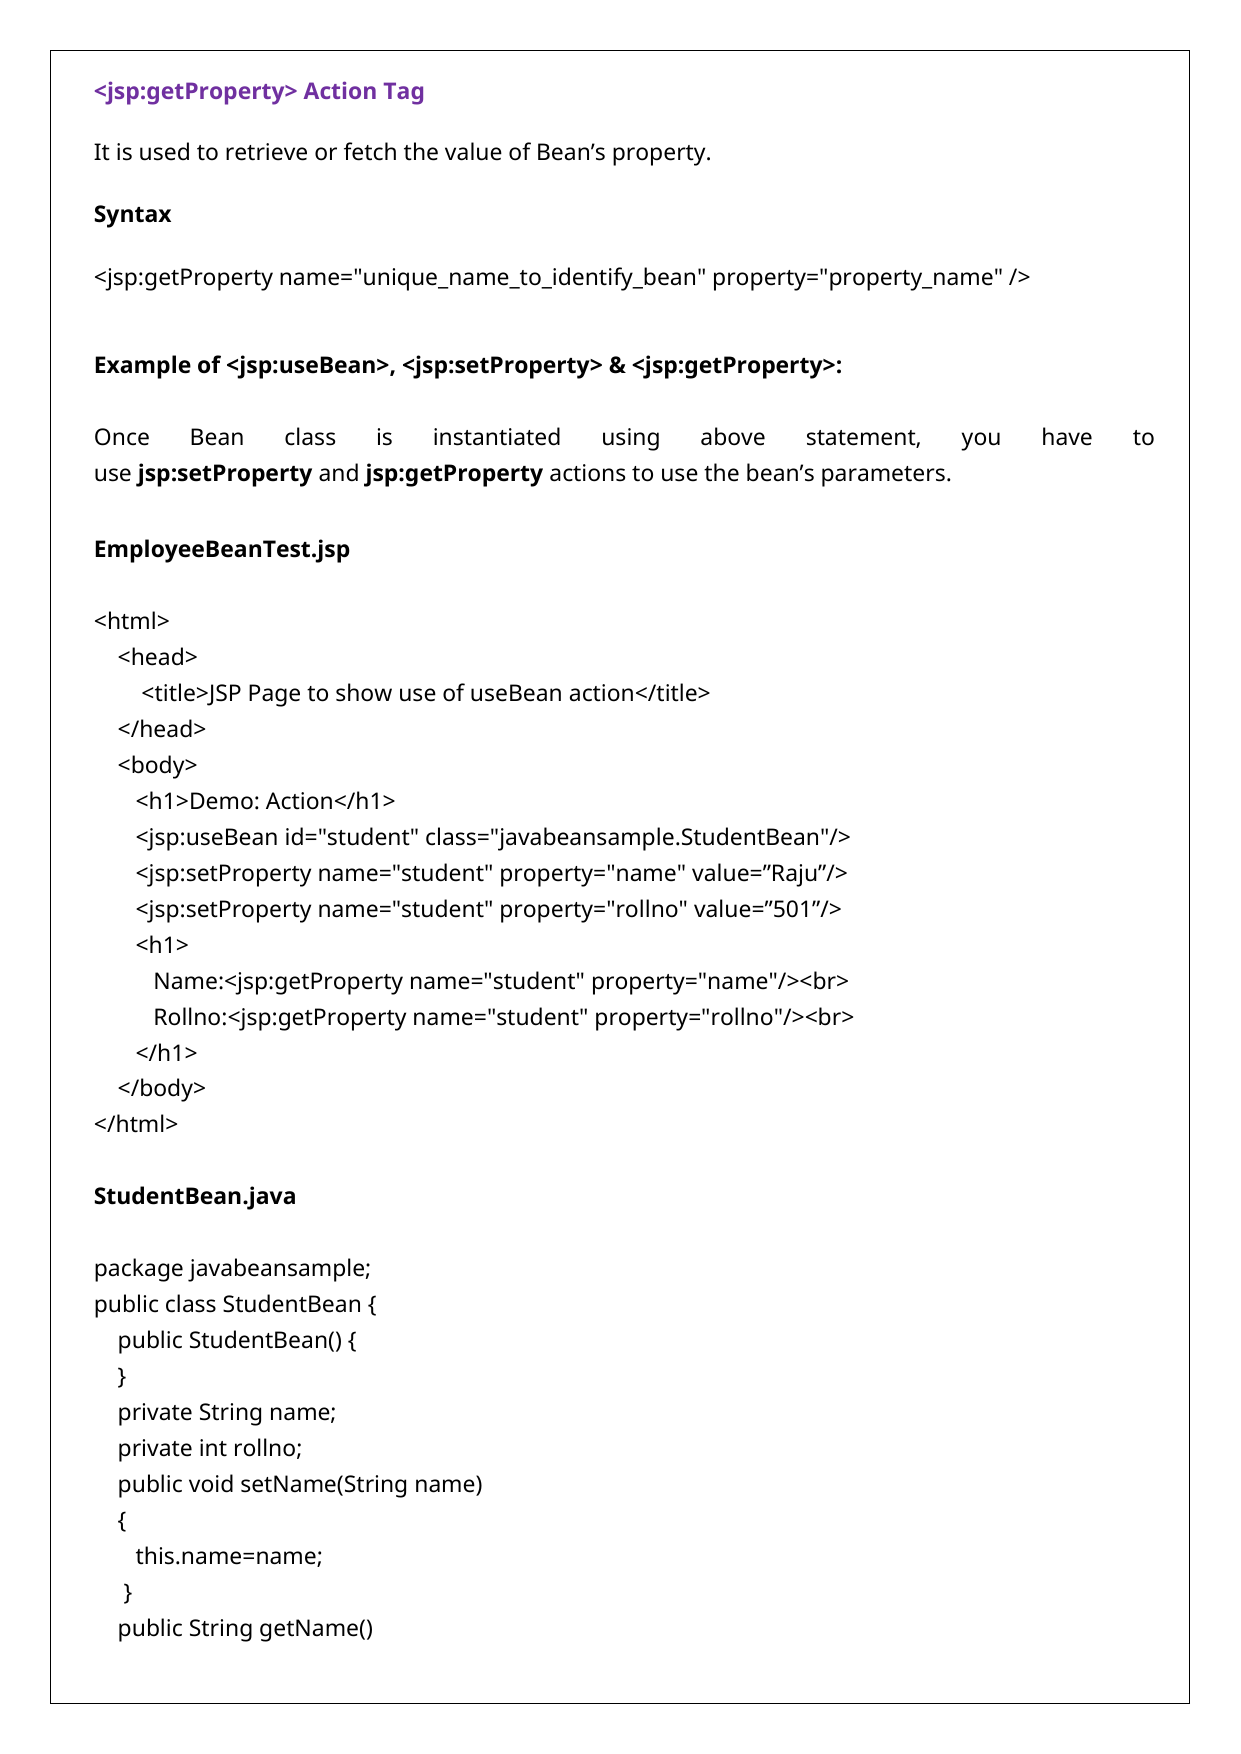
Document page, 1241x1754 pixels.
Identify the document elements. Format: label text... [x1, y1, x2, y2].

text private String name; [94, 1396, 1156, 1427]
text } [94, 1576, 1156, 1607]
text <jsp:setProperty name="student" property="rollno" value=”501”/> [94, 893, 1156, 924]
text public String getName() [94, 1611, 1156, 1643]
text </body> [94, 1072, 1156, 1104]
text <h1> [94, 929, 1156, 960]
text <head> [94, 641, 1156, 672]
text public class StudentBean { [94, 1288, 1156, 1319]
text </html> [94, 1108, 1156, 1139]
text <jsp:useBean id="student" class="javabeansample.StudentBean"/> [94, 821, 1156, 852]
text Once Bean class is instantiated using above statement, you have to use jsp:setProperty and jsp:getProperty actions to use the bean’s parameters. [94, 421, 1156, 488]
text <jsp:setProperty name="student" property="name" value=”Raju”/> [94, 857, 1156, 888]
text Syntax [94, 198, 1156, 230]
text Name:<jsp:getProperty name="student" property="name"/><br> [94, 964, 1156, 996]
text <title>JSP Page to show use of useBean action</title> [94, 677, 1156, 708]
text public void setName(String name) [94, 1468, 1156, 1499]
text Example of <jsp:useBean>, <jsp:setProperty> & <jsp:getProperty>: [94, 349, 1156, 380]
text <body> [94, 749, 1156, 780]
text </h1> [94, 1036, 1156, 1068]
text package javabeansample; [94, 1252, 1156, 1283]
text <jsp:getProperty name="unique_name_to_identify_bean" property="property_name" /> [94, 261, 1156, 292]
text Rollno:<jsp:getProperty name="student" property="rollno"/><br> [94, 1001, 1156, 1032]
text <h1>Demo: Action</h1> [94, 785, 1156, 816]
subtitle <jsp:getProperty> Action Tag [94, 75, 1156, 106]
text public StudentBean() { [94, 1324, 1156, 1355]
text <html> [94, 605, 1156, 636]
text EmployeeBeanTest.jsp [94, 533, 1156, 564]
text } [94, 1360, 1156, 1391]
text private int rollno; [94, 1432, 1156, 1463]
text StudentBean.java [94, 1180, 1156, 1211]
text { [94, 1504, 1156, 1535]
text It is used to retrieve or fetch the value of Bean’s property. [94, 136, 1156, 167]
text </head> [94, 713, 1156, 744]
text this.name=name; [94, 1539, 1156, 1571]
